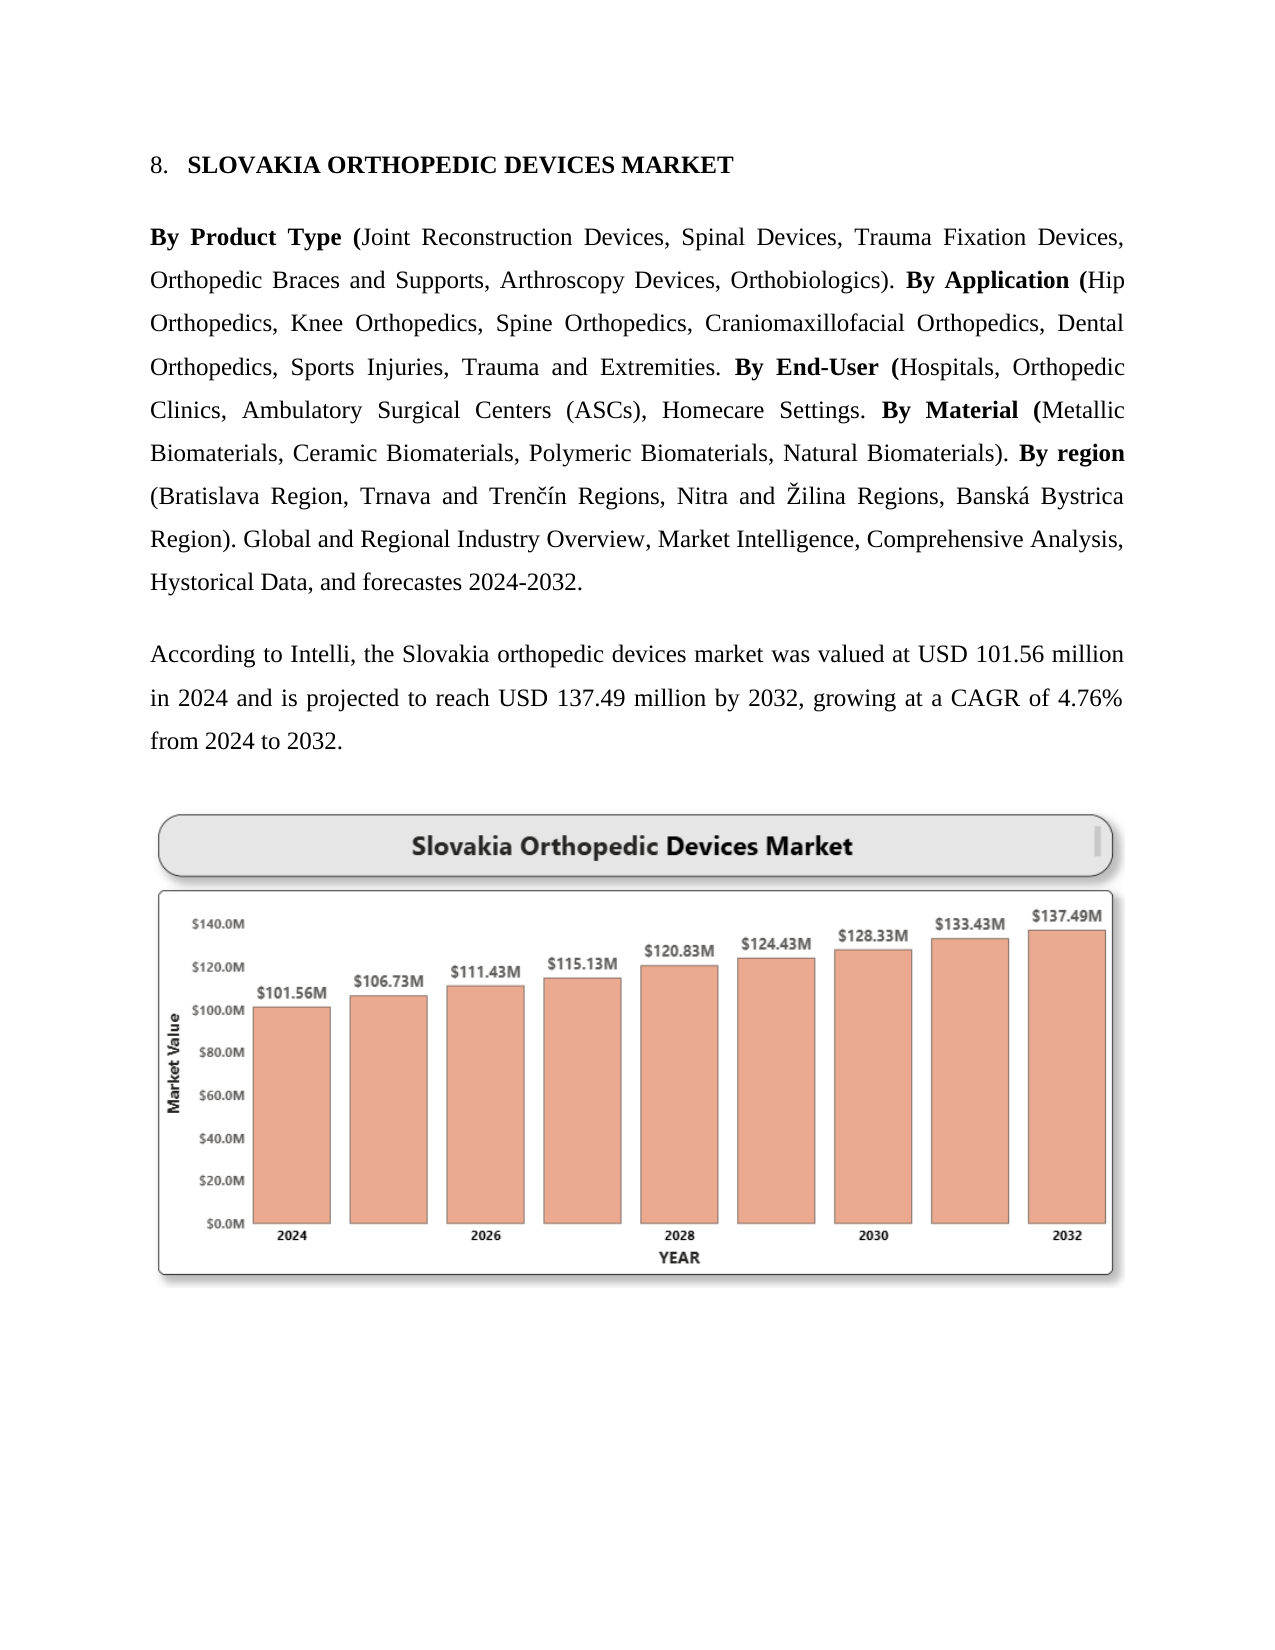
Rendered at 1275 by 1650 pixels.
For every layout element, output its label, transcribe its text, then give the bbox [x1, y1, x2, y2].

text According to Intelli, the Slovakia orthopedic devices market was valued at USD 101.56 million in 2024 and is projected to reach USD 137.49 million by 2032, growing at a CAGR of 4.76% from 2024 to 2032. [150, 639, 1125, 754]
list SLOVAKIA ORTHOPEDIC DEVICES MARKET [150, 150, 1125, 179]
text By Product Type (Joint Reconstruction Devices, Spinal Devices, Trauma Fixation Devices, Orthopedic Braces and Supports, Arthroscopy Devices, Orthobiologics). By Application (Hip Orthopedics, Knee Orthopedics, Spine Orthopedics, Craniomaxillofacial Orthopedics, Dental Orthopedics, Sports Injuries, Trauma and Extremities. By End-User (Hospitals, Orthopedic Clinics, Ambulatory Surgical Centers (ASCs), Homecare Settings. By Material (Metallic Biomaterials, Ceramic Biomaterials, Polymeric Biomaterials, Natural Biomaterials). By region (Bratislava Region, Trnava and Trenčín Regions, Nitra and Žilina Regions, Banská Bystrica Region). Global and Regional Industry Overview, Market Intelligence, Comprehensive Analysis, Hystorical Data, and forecastes 2024-2032. [150, 222, 1125, 596]
picture [150, 798, 1125, 1288]
